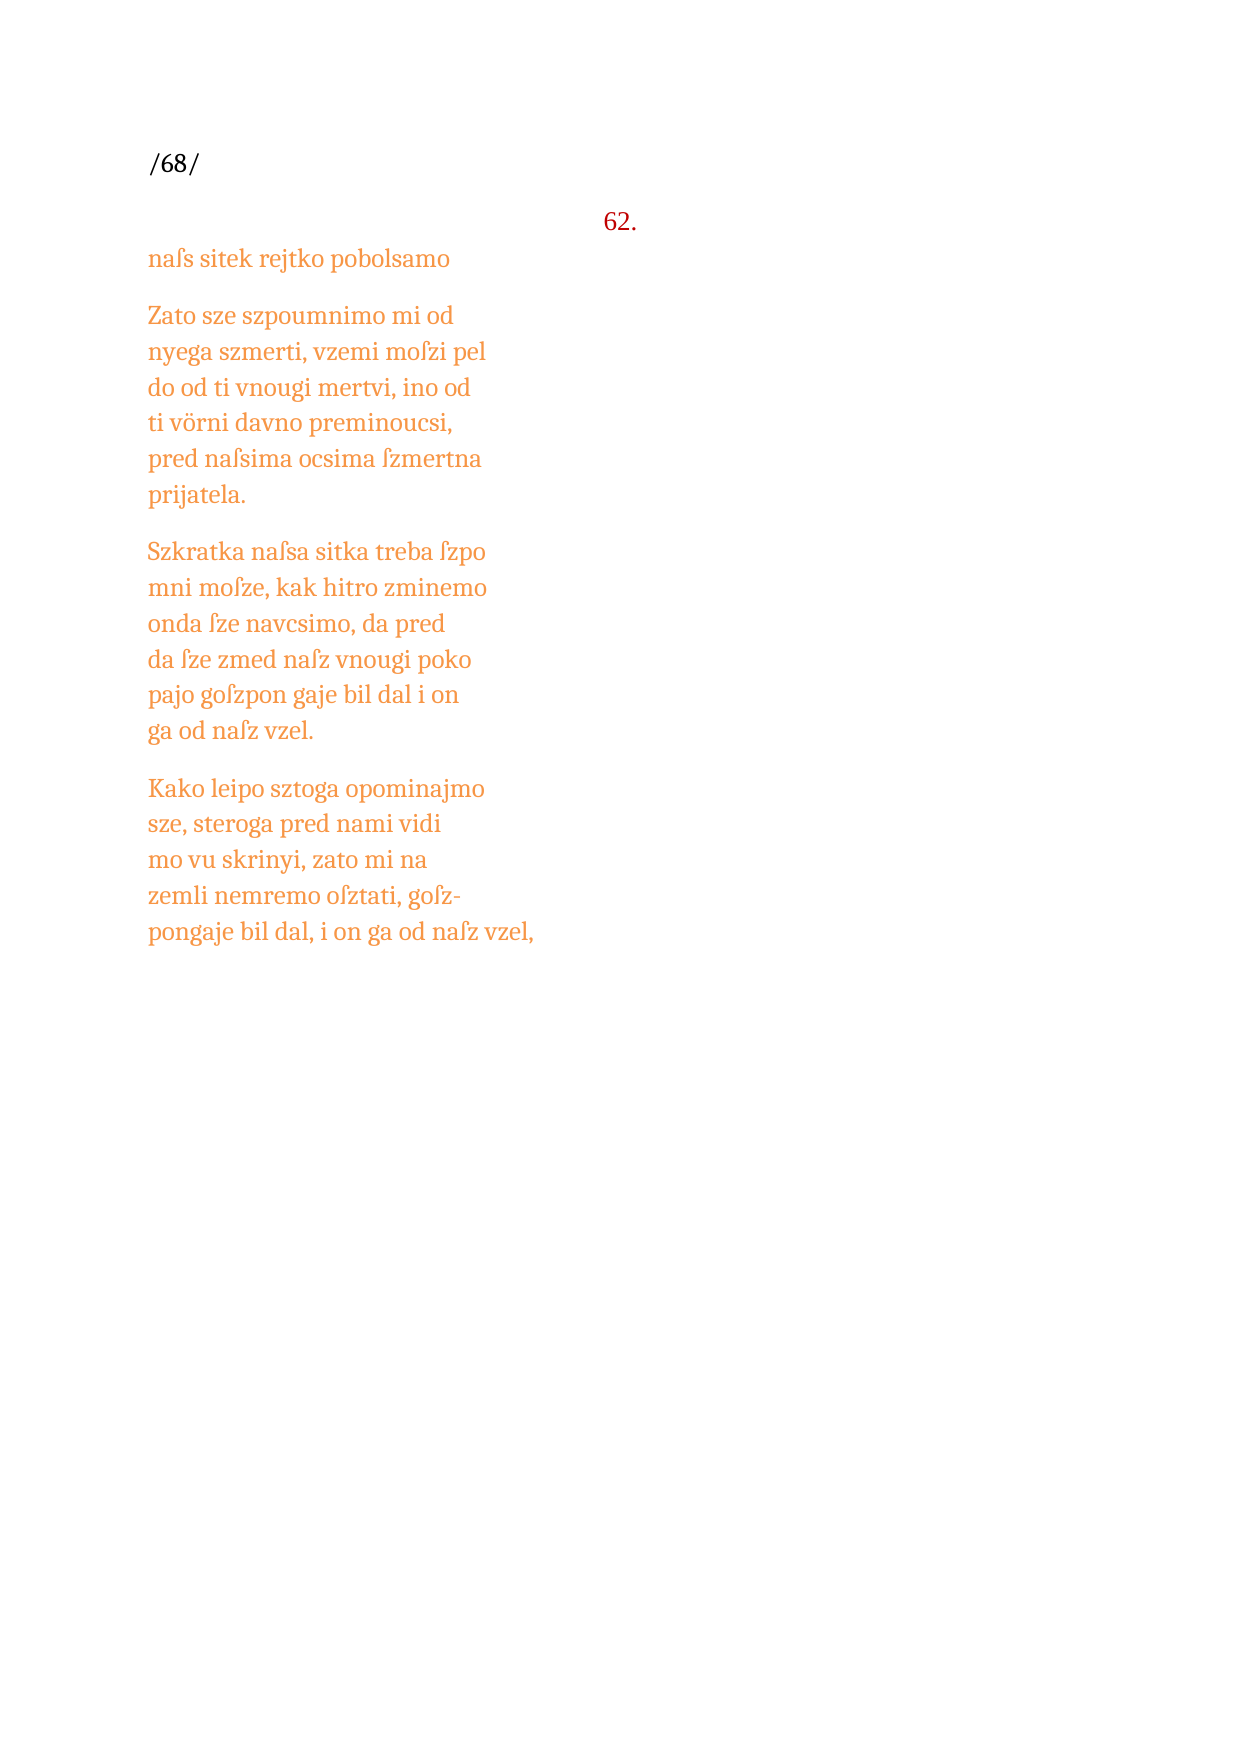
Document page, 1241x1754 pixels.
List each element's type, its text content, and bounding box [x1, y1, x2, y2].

text Zato sze szpoumnimo mi od nyega szmerti, vzemi moſzi pel do od ti vnougi mertvi, ino od ti vörni davno preminoucsi, pred naſsima ocsima ſzmertna prijatela. [148, 300, 1093, 510]
text 62. [148, 205, 1093, 236]
text Kako leipo sztoga opominajmo sze, steroga pred nami vidi mo vu skrinyi, zato mi na zemli nemremo oſztati, goſz- pongaje bil dal, i on ga od naſz vzel, [148, 773, 1093, 947]
text naſs sitek rejtko pobolsamo [148, 243, 1093, 274]
text Szkratka naſsa sitka treba ſzpo mni moſze, kak hitro zminemo onda ſze navcsimo, da pred da ſze zmed naſz vnougi poko pajo goſzpon gaje bil dal i on ga od naſz vzel. [148, 536, 1093, 746]
text /68/ [148, 148, 1093, 179]
